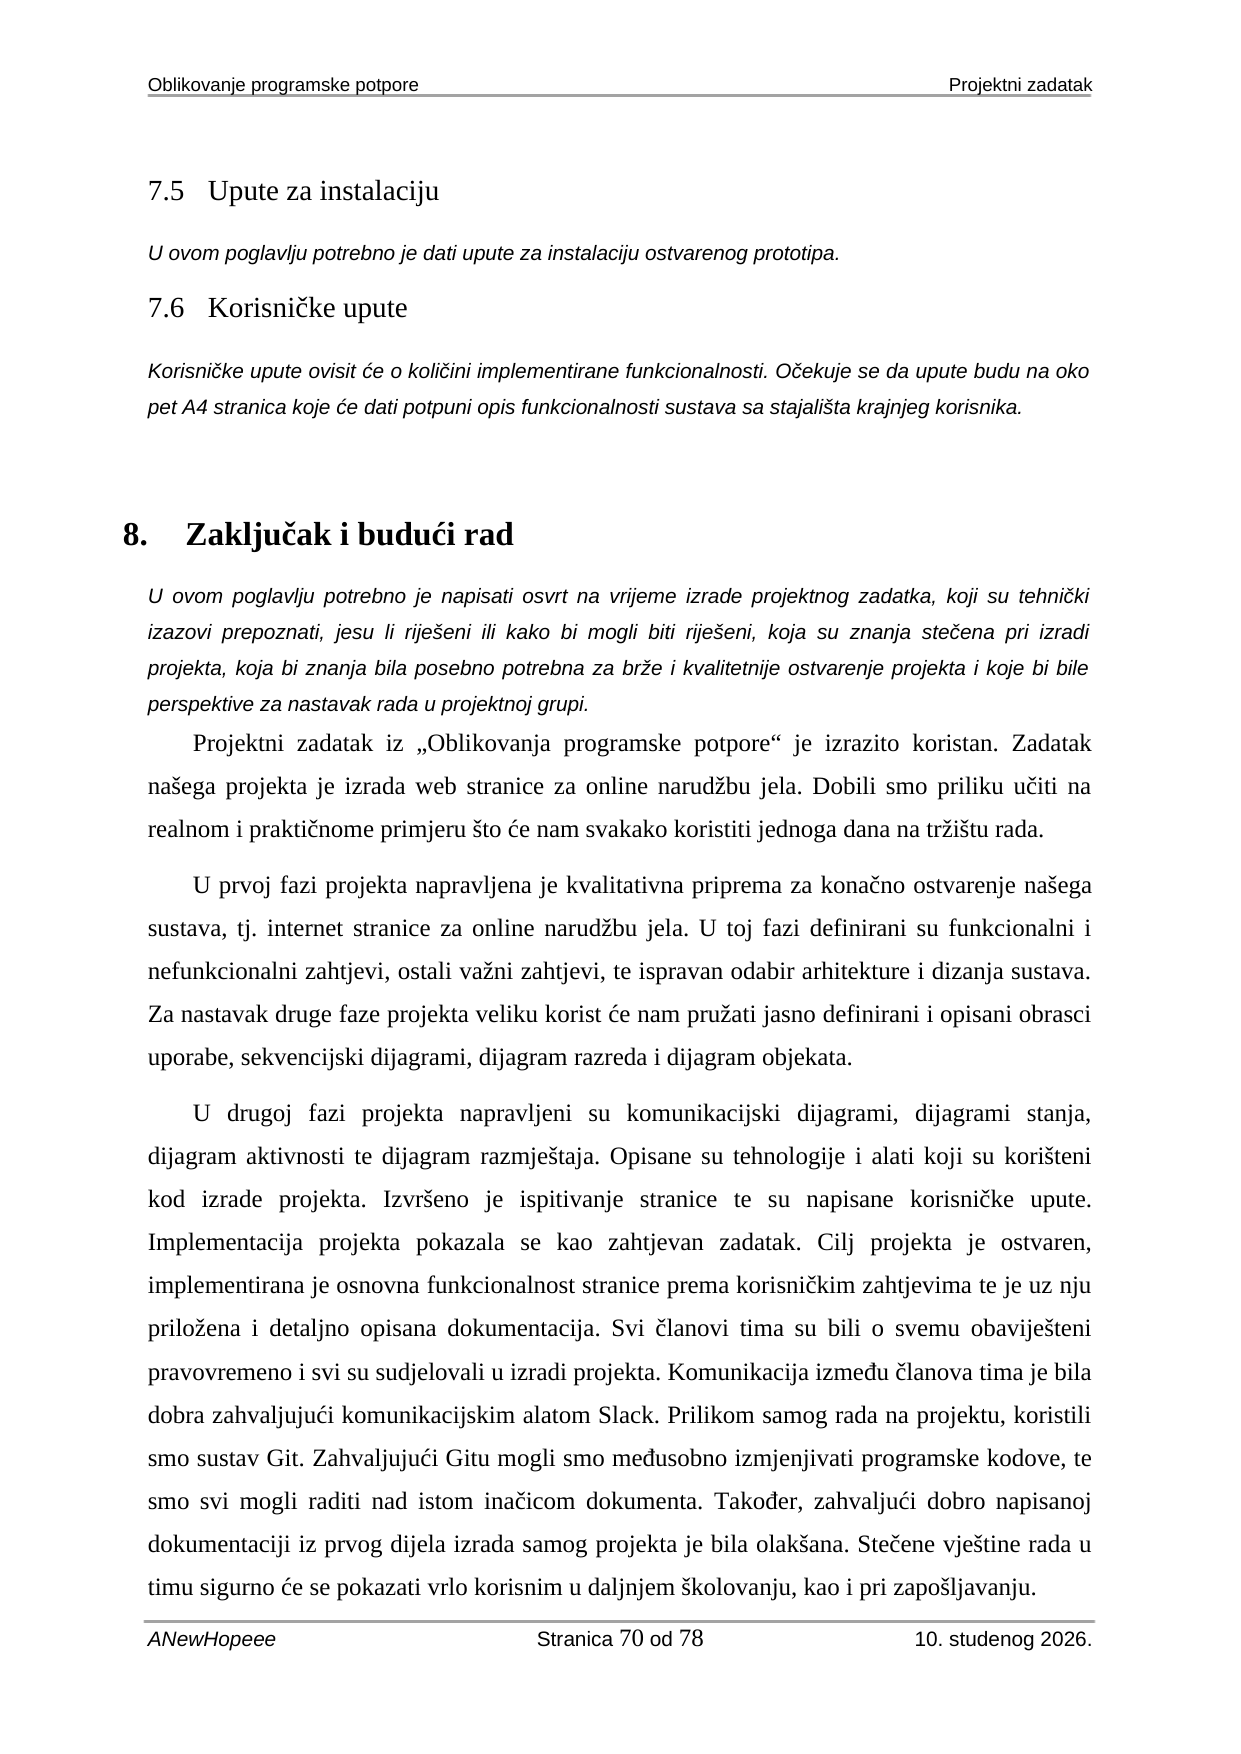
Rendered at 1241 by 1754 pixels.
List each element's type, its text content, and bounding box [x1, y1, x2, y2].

subtitle Upute za instalaciju [148, 173, 1093, 206]
subtitle Korisničke upute [148, 290, 1093, 324]
subtitle Zaključak i budući rad [148, 514, 1093, 552]
text U ovom poglavlju potrebno je dati upute za instalaciju ostvarenog prototipa. [148, 241, 1093, 265]
text U prvoj fazi projekta napravljena je kvalitativna priprema za konačno ostvarenje našega sustava, tj. internet stranice za online narudžbu jela. U toj fazi definirani su funkcionalni i nefunkcionalni zahtjevi, ostali važni zahtjevi, te ispravan odabir arhitekture i dizanja sustava. Za nastavak druge faze projekta veliku korist će nam pružati jasno definirani i opisani obrasci uporabe, sekvencijski dijagrami, dijagram razreda i dijagram objekata. [148, 870, 1093, 1071]
text Projektni zadatak iz „Oblikovanja programske potpore“ je izrazito koristan. Zadatak našega projekta je izrada web stranice za online narudžbu jela. Dobili smo priliku učiti na realnom i praktičnome primjeru što će nam svakako koristiti jednoga dana na tržištu rada. [148, 728, 1093, 843]
text Korisničke upute ovisit će o količini implementirane funkcionalnosti. Očekuje se da upute budu na oko pet A4 stranica koje će dati potpuni opis funkcionalnosti sustava sa stajališta krajnjeg korisnika. [148, 359, 1093, 418]
text U ovom poglavlju potrebno je napisati osvrt na vrijeme izrade projektnog zadatka, koji su tehnički izazovi prepoznati, jesu li riješeni ili kako bi mogli biti riješeni, koja su znanja stečena pri izradi projekta, koja bi znanja bila posebno potrebna za brže i kvalitetnije ostvarenje projekta i koje bi bile perspektive za nastavak rada u projektnoj grupi. [148, 584, 1093, 716]
